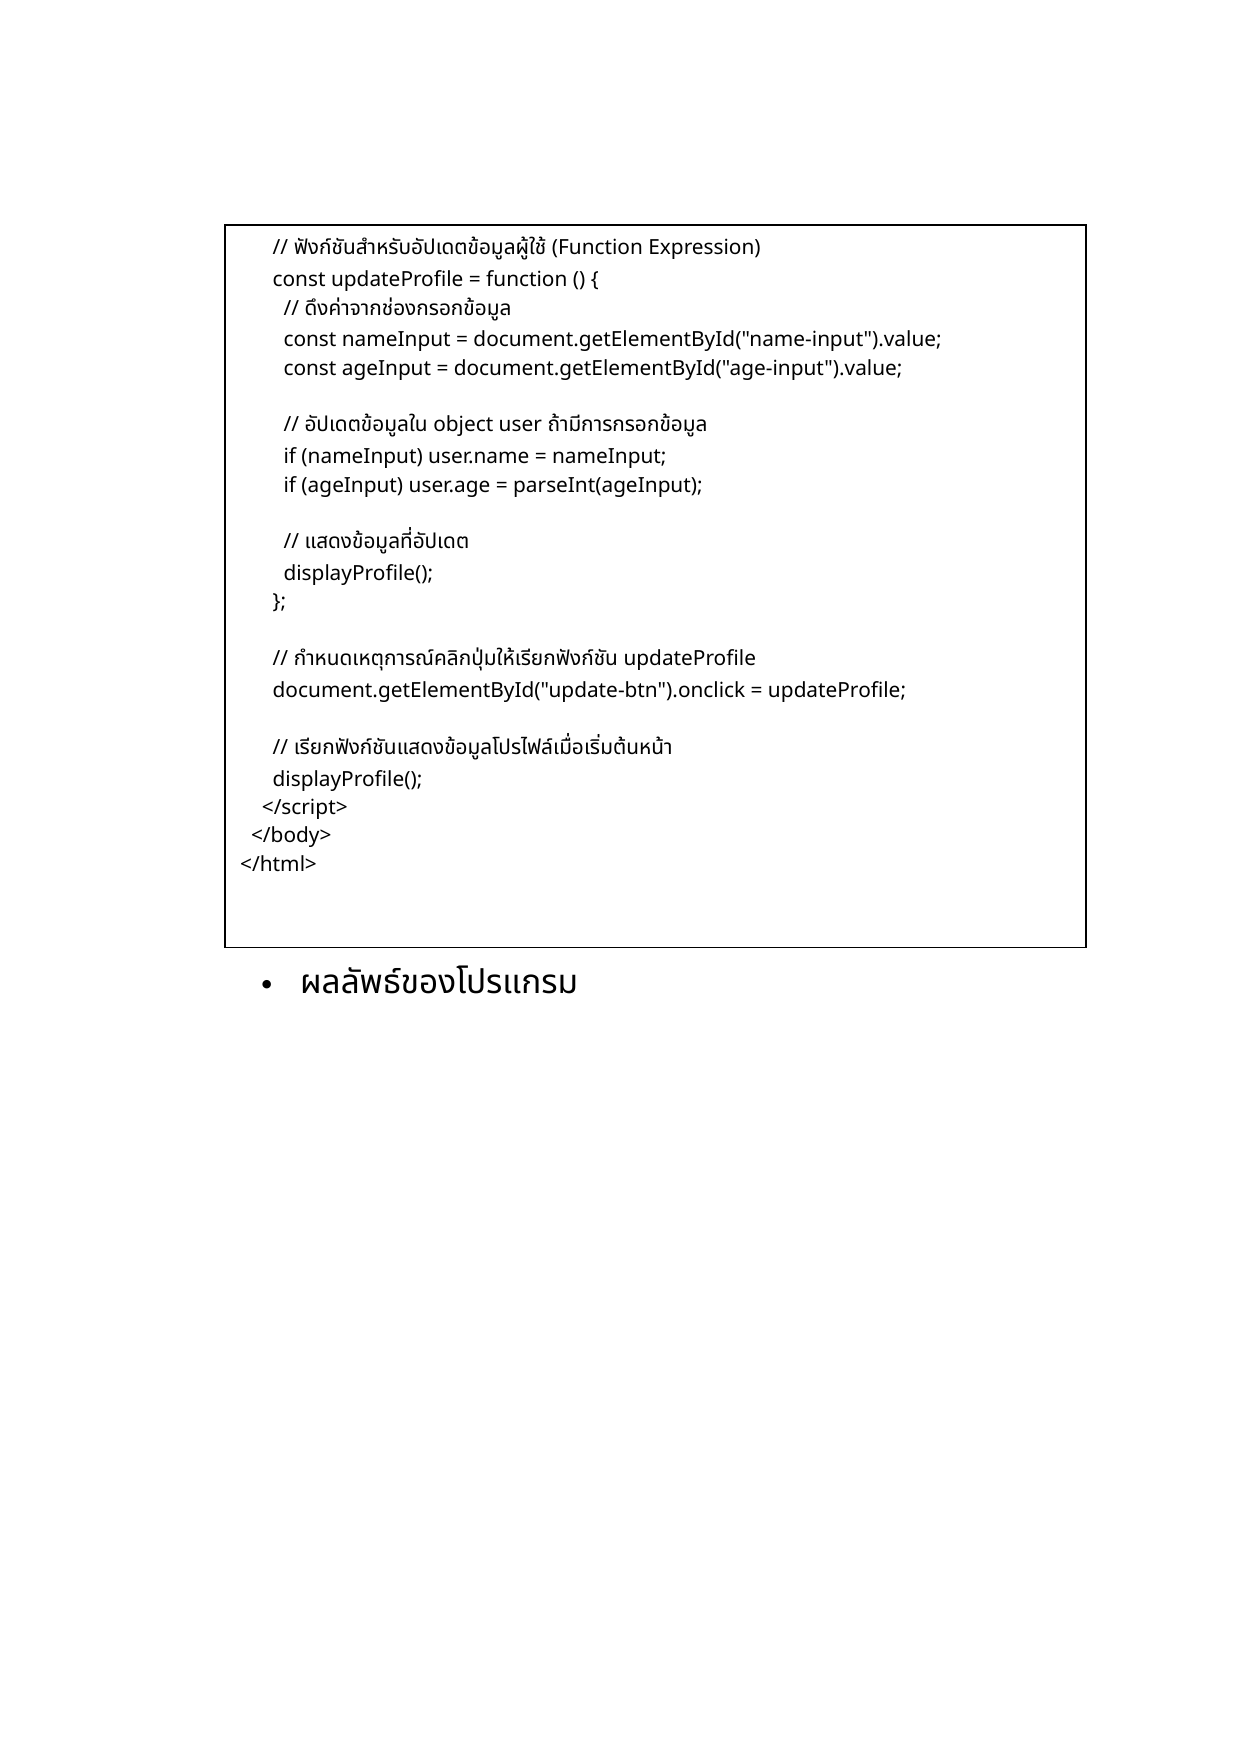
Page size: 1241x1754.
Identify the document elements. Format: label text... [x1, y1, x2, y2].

list ผลลัพธ์ของโปรแกรม [262, 225, 1090, 1009]
